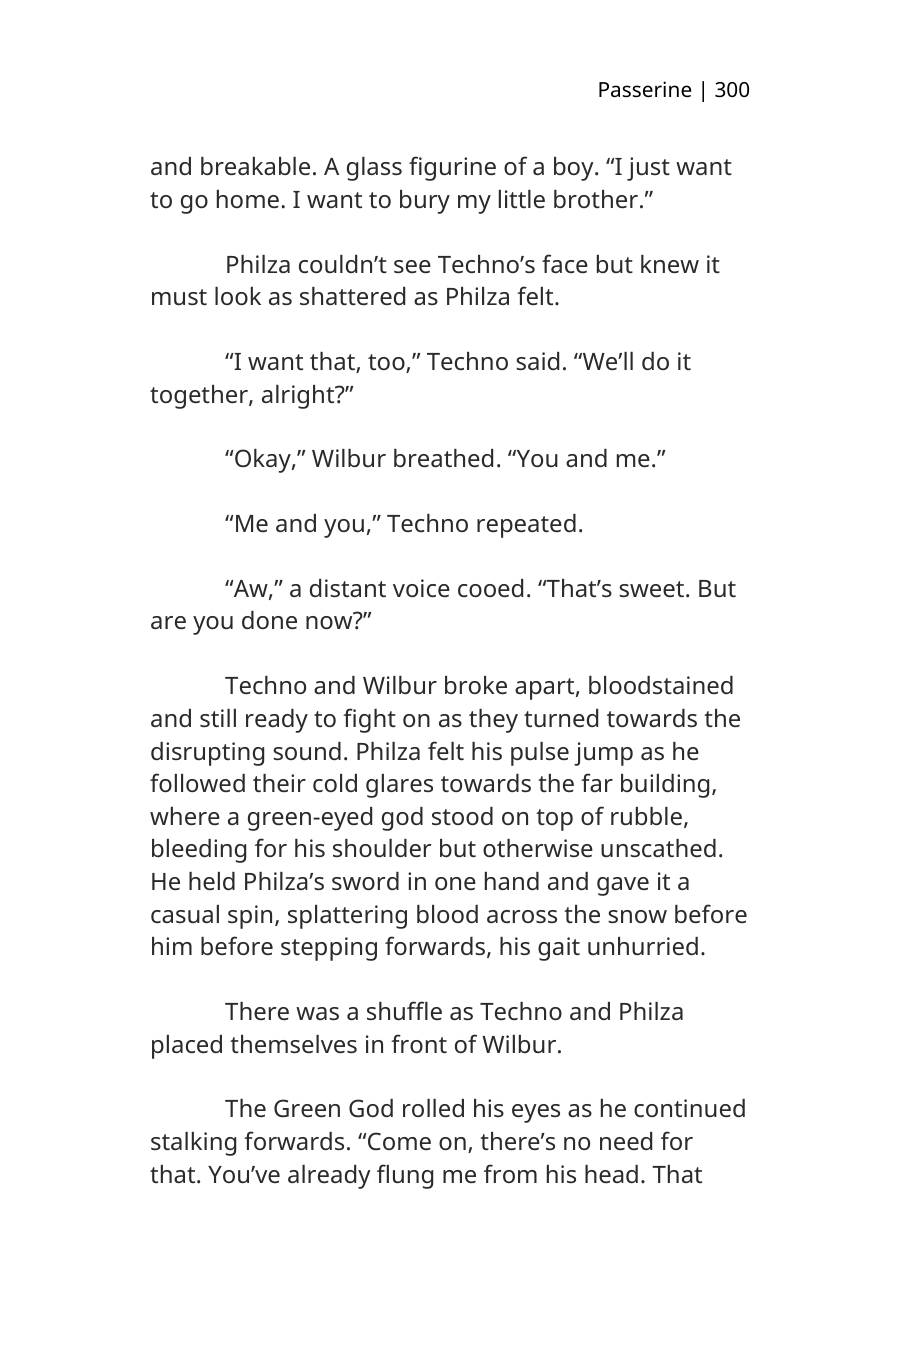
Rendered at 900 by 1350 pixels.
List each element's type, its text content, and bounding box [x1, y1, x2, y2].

text There was a shuffle as Techno and Philza placed themselves in front of Wilbur. [150, 995, 750, 1060]
text “I want that, too,” Techno said. “We’ll do it together, alright?” [150, 345, 750, 410]
text Techno and Wilbur broke apart, bloodstained and still ready to fight on as they turned towards the disrupting sound. Philza felt his pulse jump as he followed their cold glares towards the far building, where a green-eyed god stood on top of rubble, bleeding for his shoulder but otherwise unscathed. He held Philza’s sword in one hand and gave it a casual spin, splattering blood across the snow before him before stepping forwards, his gait unhurried. [150, 669, 750, 963]
text “Okay,” Wilbur breathed. “You and me.” [150, 442, 750, 475]
text “Me and you,” Techno repeated. [150, 507, 750, 539]
text “Aw,” a distant voice cooed. “That’s sweet. But are you done now?” [150, 572, 750, 637]
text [150, 150, 750, 215]
text Philza couldn’t see Techno’s face but knew it must look as shattered as Philza felt. [150, 247, 750, 313]
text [150, 1092, 750, 1190]
